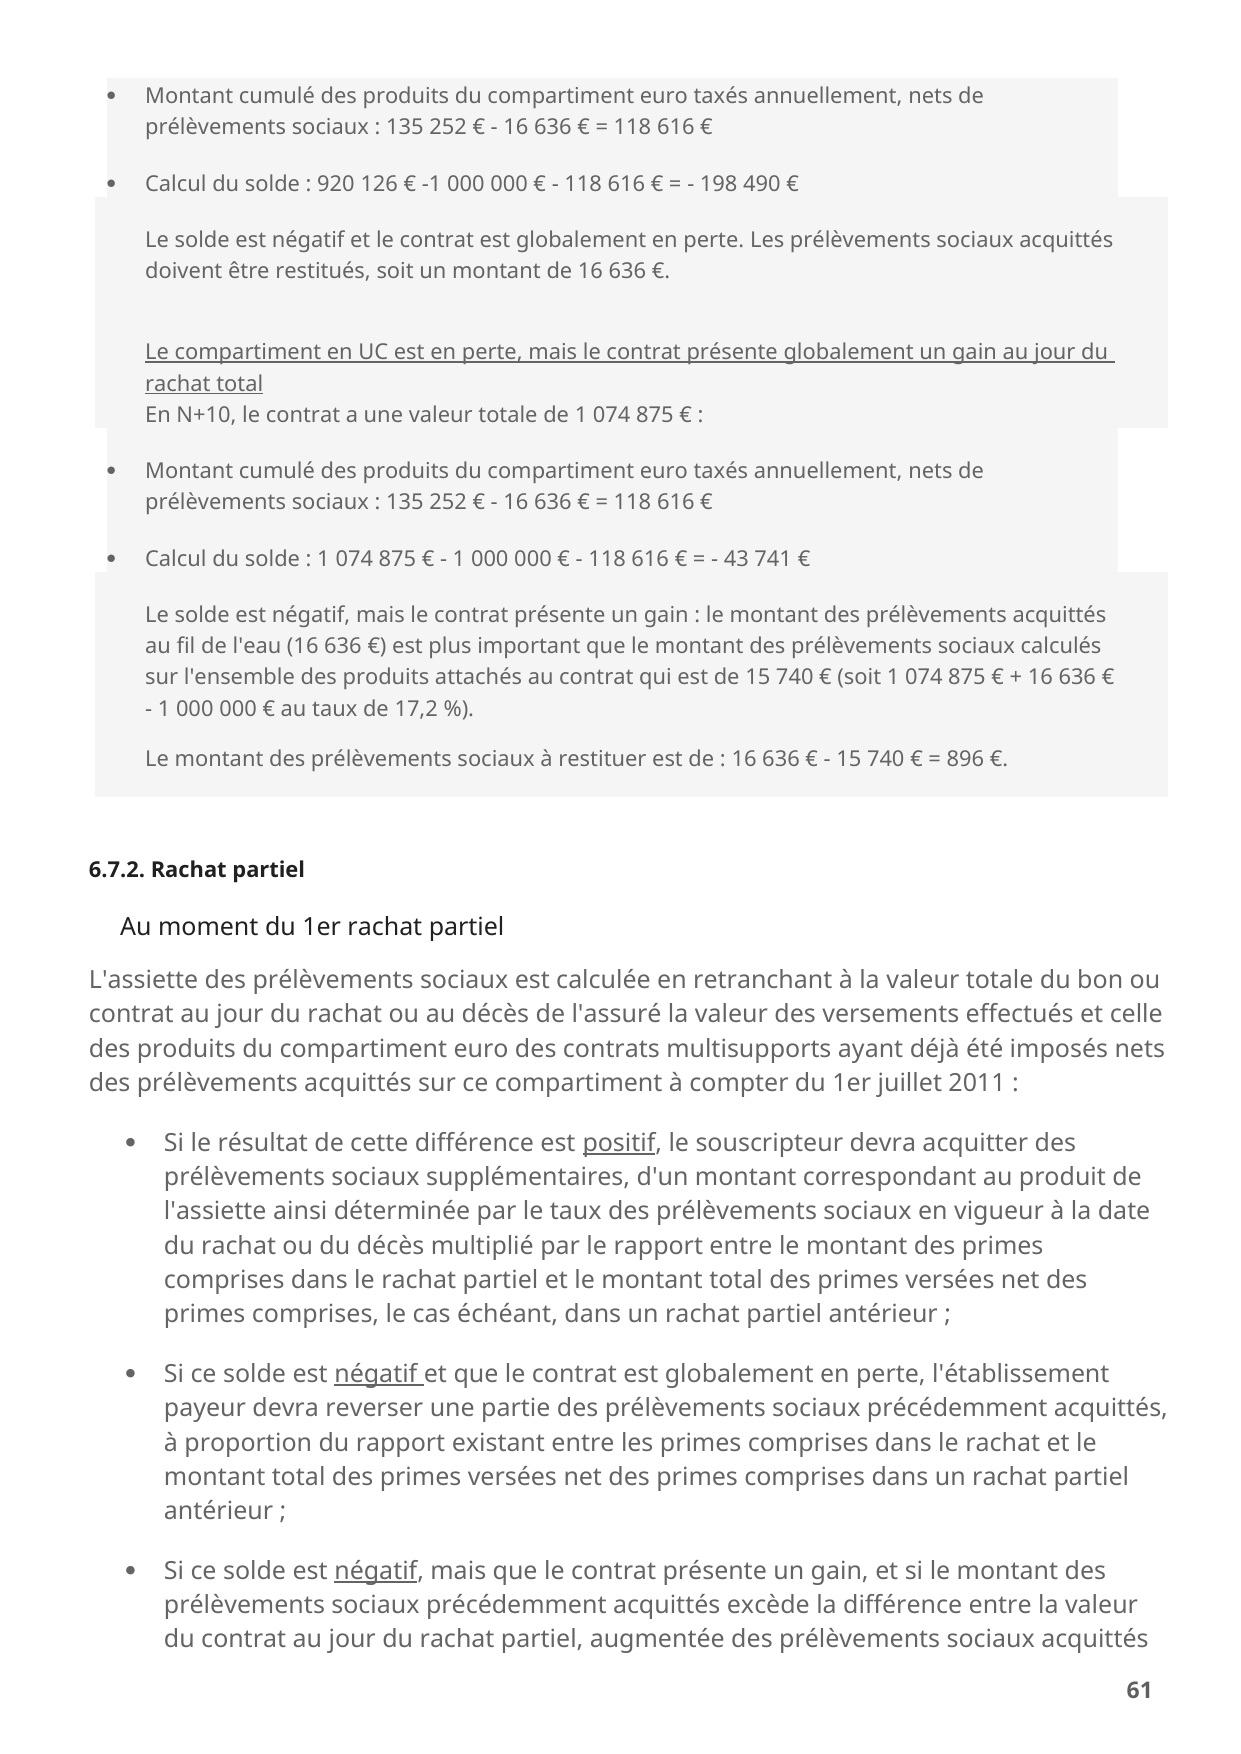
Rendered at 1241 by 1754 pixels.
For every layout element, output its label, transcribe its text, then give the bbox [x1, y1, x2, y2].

list Montant cumulé des produits du compartiment euro taxés annuellement, nets de prélèvements sociaux : 135 252 € - 16 636 € = 118 616 € [107, 453, 1118, 516]
list Calcul du solde : 920 126 € -1 000 000 € - 118 616 € = - 198 490 € [107, 166, 1118, 197]
list Si le résultat de cette différence est positif, le souscripteur devra acquitter des prélèvements sociaux supplémentaires, d'un montant correspondant au produit de l'assiette ainsi déterminée par le taux des prélèvements sociaux en vigueur à la date du rachat ou du décès multiplié par le rapport entre le montant des primes comprises dans le rachat partiel et le montant total des primes versées net des primes comprises, le cas échéant, dans un rachat partiel antérieur ; [126, 1124, 1169, 1330]
text Au moment du 1er rachat partiel [89, 908, 1169, 943]
list Si ce solde est négatif et que le contrat est globalement en perte, l'établissement payeur devra reverser une partie des prélèvements sociaux précédemment acquittés, à proportion du rapport existant entre les primes comprises dans le rachat et le montant total des primes versées net des primes comprises dans un rachat partiel antérieur ; [126, 1355, 1169, 1527]
list Montant cumulé des produits du compartiment euro taxés annuellement, nets de prélèvements sociaux : 135 252 € - 16 636 € = 118 616 € [107, 78, 1118, 141]
text Le compartiment en UC est en perte, mais le contrat présente globalement un gain au jour du rachat total En N+10, le contrat a une valeur totale de 1 074 875 € : [95, 335, 1168, 428]
subtitle 6.7.2. Rachat partiel [89, 853, 1169, 883]
text L'assiette des prélèvements sociaux est calculée en retranchant à la valeur totale du bon ou contrat au jour du rachat ou au décès de l'assuré la valeur des versements effectués et celle des produits du compartiment euro des contrats multisupports ayant déjà été imposés nets des prélèvements acquittés sur ce compartiment à compter du 1er juillet 2011 : [89, 961, 1169, 1099]
text Le solde est négatif et le contrat est globalement en perte. Les prélèvements sociaux acquittés doivent être restitués, soit un montant de 16 636 €. [95, 222, 1168, 316]
list Calcul du solde : 1 074 875 € - 1 000 000 € - 118 616 € = - 43 741 € [107, 541, 1118, 572]
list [126, 1552, 1169, 1655]
text Le montant des prélèvements sociaux à restituer est de : 16 636 € - 15 740 € = 896 €. [95, 741, 1168, 797]
text Le solde est négatif, mais le contrat présente un gain : le montant des prélèvements acquittés au fil de l'eau (16 636 €) est plus important que le montant des prélèvements sociaux calculés sur l'ensemble des produits attachés au contrat qui est de 15 740 € (soit 1 074 875 € + 16 636 € - 1 000 000 € au taux de 17,2 %). [95, 597, 1168, 722]
